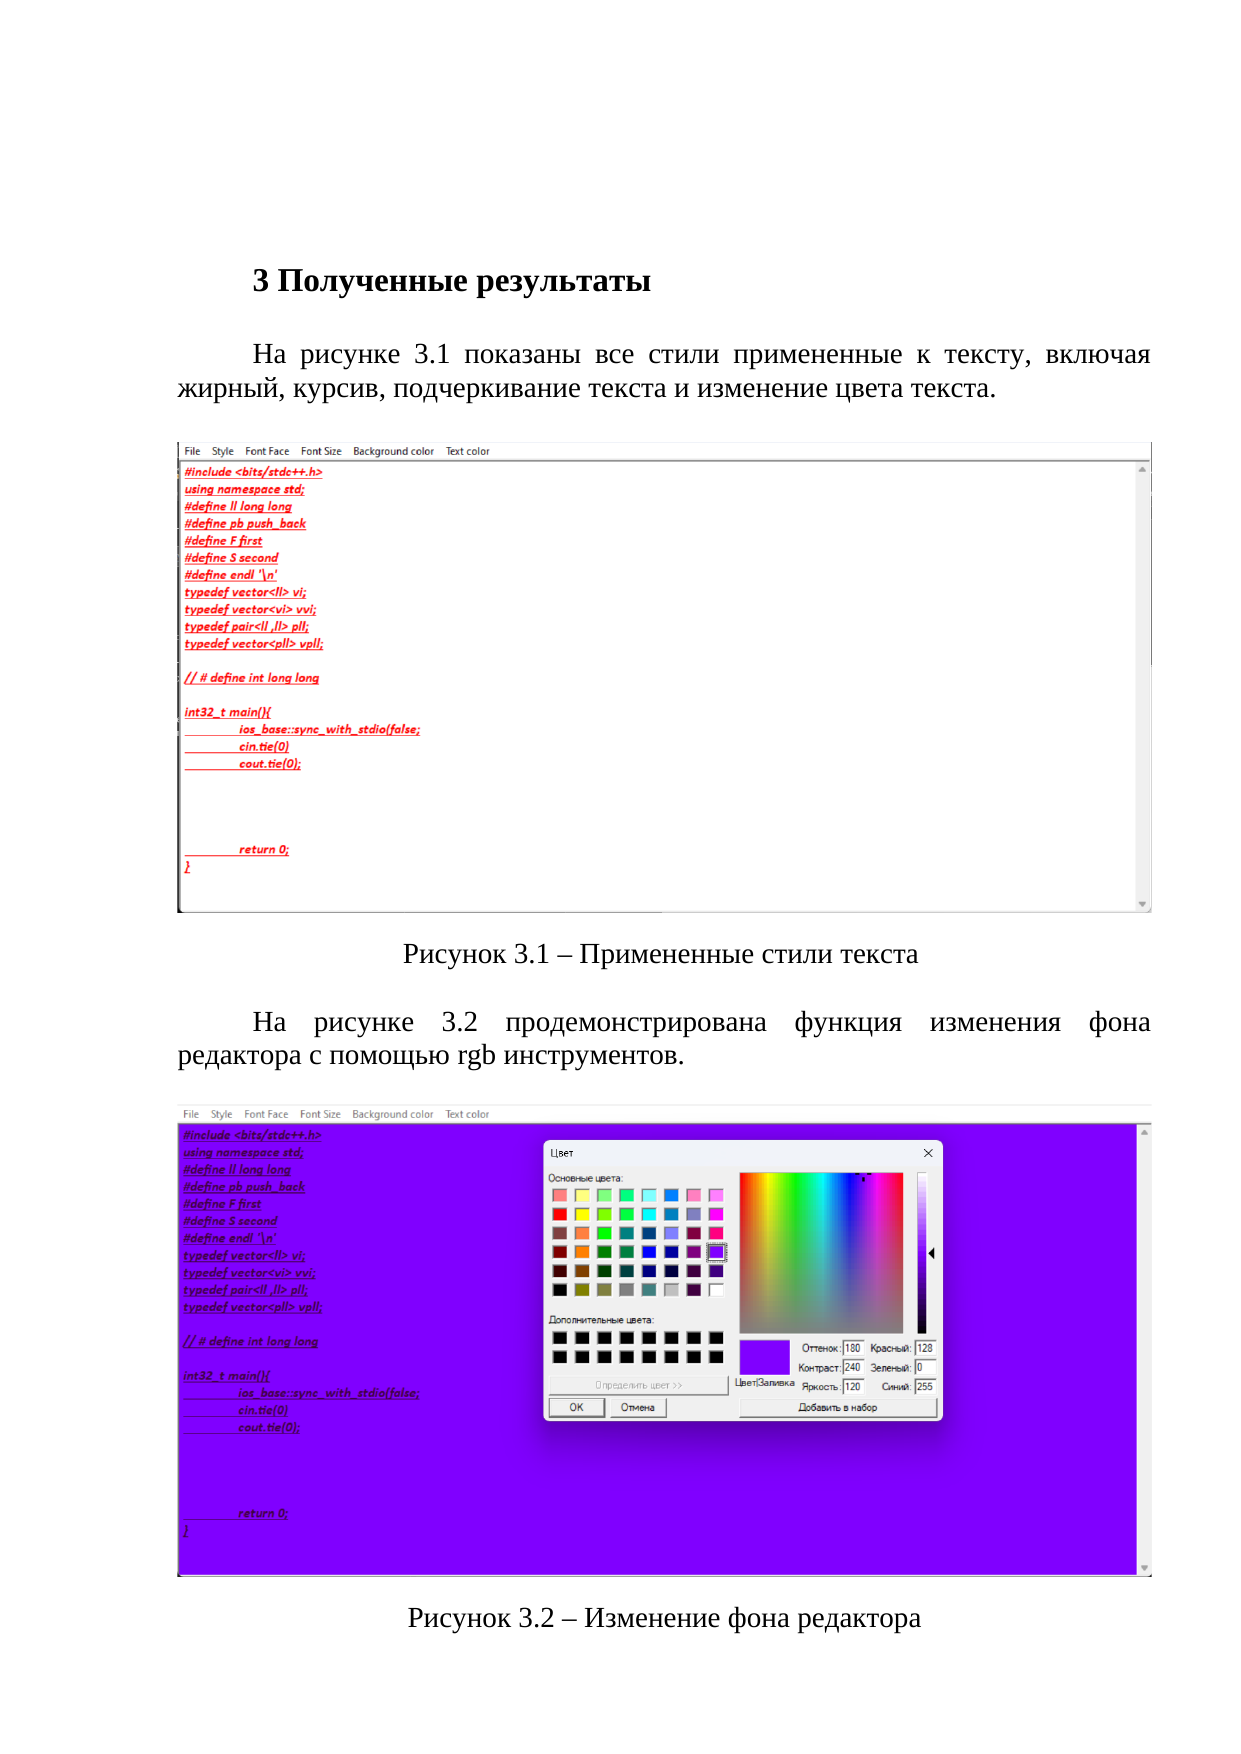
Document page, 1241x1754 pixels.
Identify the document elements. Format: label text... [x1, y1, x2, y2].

picture [177, 442, 1152, 913]
text Рисунок 3.1 – Примененные стили текста [177, 937, 1152, 970]
text Рисунок 3.2 – Изменение фона редактора [177, 1600, 1152, 1634]
text На рисунке 3.1 показаны все стили примененные к тексту, включая жирный, курсив, подчеркивание текста и изменение цвета текста. [177, 337, 1152, 404]
text На рисунке 3.2 продемонстрирована функция изменения фона редактора с помощью rgb инструментов. [177, 1004, 1152, 1071]
picture [177, 1104, 1152, 1577]
text 3 Полученные результаты [177, 260, 1152, 298]
